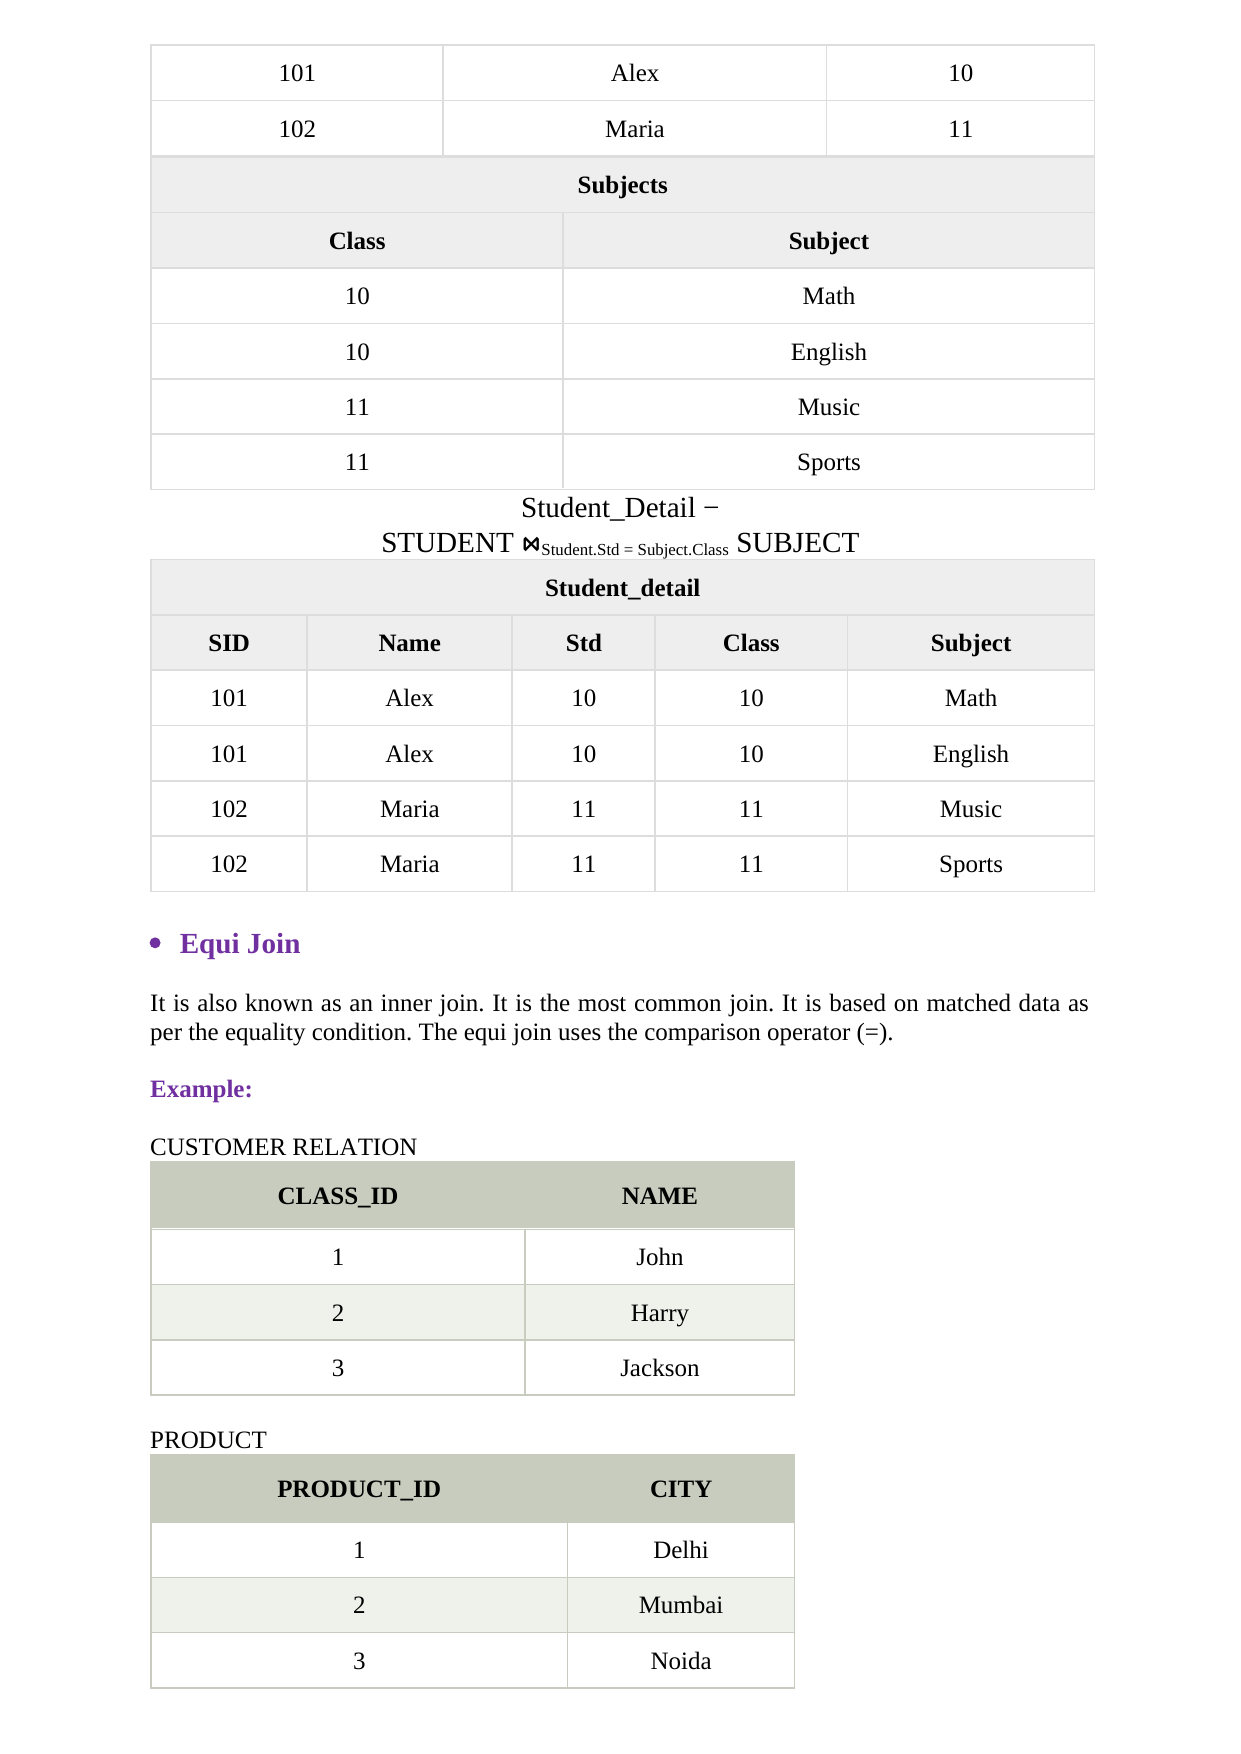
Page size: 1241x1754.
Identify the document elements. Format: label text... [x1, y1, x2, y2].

table_cell Std [513, 616, 654, 669]
table_cell Sports [564, 435, 1094, 488]
table_cell 101 [152, 726, 306, 780]
table_cell Music [564, 380, 1094, 433]
table_header CITY [567, 1455, 794, 1521]
text Student_Detail − [150, 490, 1090, 523]
table_cell Math [564, 269, 1094, 322]
table_cell Class [656, 616, 847, 669]
table_cell 11 [513, 782, 654, 835]
table_cell Mumbai [568, 1578, 794, 1632]
table_cell 10 [513, 726, 654, 780]
table_cell John [526, 1230, 794, 1284]
table_cell Maria [308, 782, 511, 835]
table_cell 11 [152, 380, 562, 433]
table_cell 10 [656, 726, 847, 780]
table_cell 101 [152, 671, 306, 725]
table_header Subjects [152, 158, 1094, 212]
table_cell 10 [152, 269, 562, 322]
table_cell Music [848, 782, 1094, 835]
text Example: [150, 1074, 1090, 1103]
text STUDENT ⋈Student.Std = Subject.Class SUBJECT [150, 523, 1090, 559]
table_cell 102 [152, 782, 306, 835]
table_cell Name [308, 616, 511, 669]
table_cell Alex [444, 46, 826, 100]
table_cell Class [152, 213, 562, 267]
table_cell 11 [513, 837, 654, 891]
table_cell 102 [152, 101, 442, 155]
table_cell 102 [152, 837, 306, 891]
table_cell Delhi [568, 1523, 794, 1577]
table_cell 11 [827, 101, 1094, 155]
table_cell SID [152, 616, 306, 669]
table_cell Maria [444, 101, 826, 155]
table_cell 11 [152, 435, 562, 488]
table_cell Alex [308, 726, 511, 780]
table_cell Math [848, 671, 1094, 725]
table_header NAME [525, 1162, 794, 1228]
table_cell Subject [848, 616, 1094, 669]
table_cell 10 [656, 671, 847, 725]
table_cell 101 [152, 46, 442, 100]
table_cell 3 [152, 1633, 567, 1687]
table_cell Harry [526, 1285, 794, 1339]
table_cell 2 [152, 1578, 567, 1632]
table_cell 11 [656, 782, 847, 835]
table_cell Maria [308, 837, 511, 891]
table_header PRODUCT_ID [152, 1455, 567, 1521]
table_cell Alex [308, 671, 511, 725]
table_cell English [564, 324, 1094, 378]
table_cell Jackson [526, 1341, 794, 1394]
table_cell Noida [568, 1633, 794, 1687]
table_header Student_detail [152, 560, 1094, 614]
table_cell 11 [656, 837, 847, 891]
table_cell 3 [152, 1341, 524, 1394]
table_cell Sports [848, 837, 1094, 891]
table_cell 1 [152, 1230, 524, 1284]
table_cell English [848, 726, 1094, 780]
text It is also known as an inner join. It is the most common join. It is based on matched data as per the equality condition. The equi join uses the comparison operator (=). [150, 988, 1090, 1046]
table_cell 10 [513, 671, 654, 725]
list Equi Join [150, 926, 1090, 959]
table_cell 10 [827, 46, 1094, 100]
table_cell 2 [152, 1285, 524, 1339]
table_header CLASS_ID [152, 1162, 525, 1228]
table_cell 1 [152, 1523, 567, 1577]
text PRODUCT [150, 1425, 1090, 1453]
table_cell 10 [152, 324, 562, 378]
text CUSTOMER RELATION [150, 1132, 1090, 1161]
table_cell Subject [564, 213, 1094, 267]
